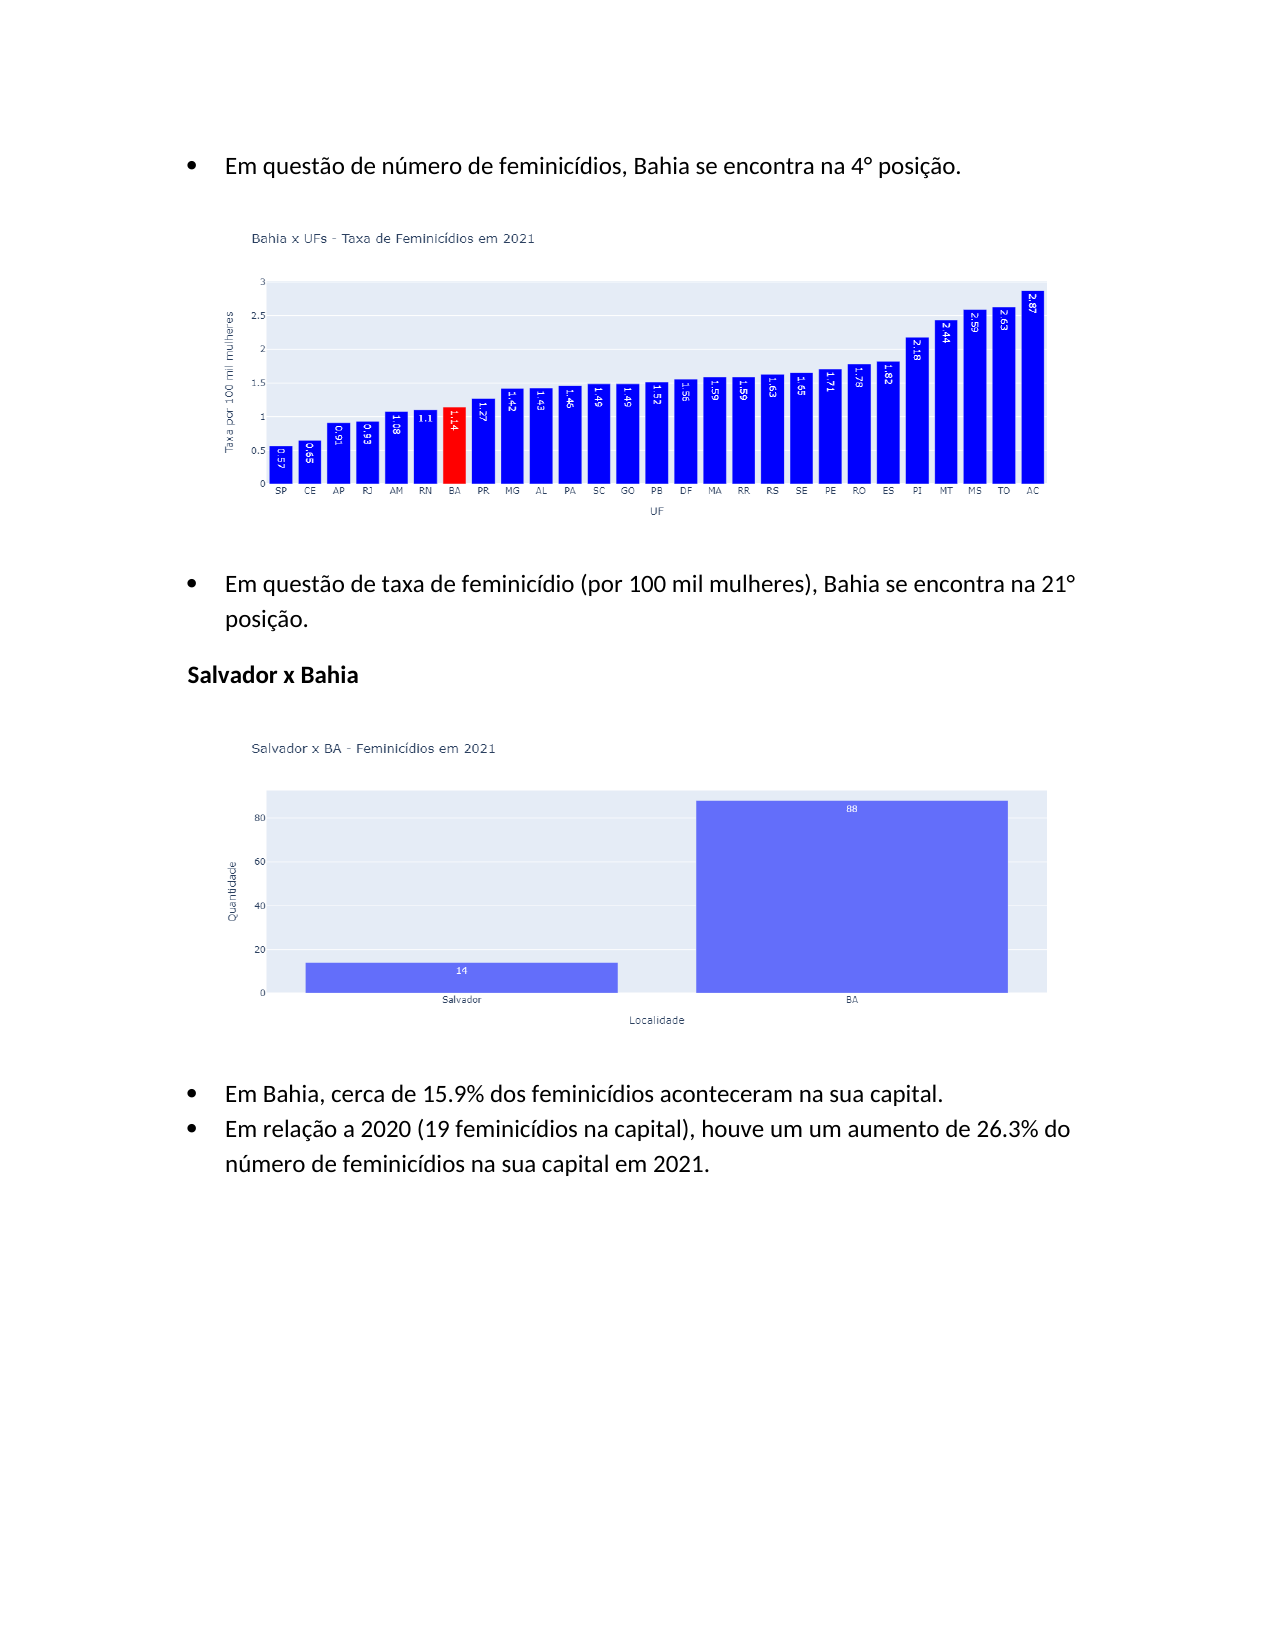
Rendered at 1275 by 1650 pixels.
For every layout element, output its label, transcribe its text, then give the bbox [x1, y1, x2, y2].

picture [206, 715, 1107, 1053]
text Salvador x Bahia [187, 659, 1087, 690]
list Em relação a 2020 (19 feminicídios na capital), houve um um aumento de 26.3% do número de feminicídios na sua capital em 2021. [187, 1113, 1087, 1179]
list Em questão de taxa de feminicídio (por 100 mil mulheres), Bahia se encontra na 21° posição. [187, 569, 1087, 634]
picture [206, 205, 1107, 544]
list Em Bahia, cerca de 15.9% dos feminicídios aconteceram na sua capital. [187, 1078, 1087, 1109]
list Em questão de número de feminicídios, Bahia se encontra na 4° posição. [187, 150, 1087, 181]
